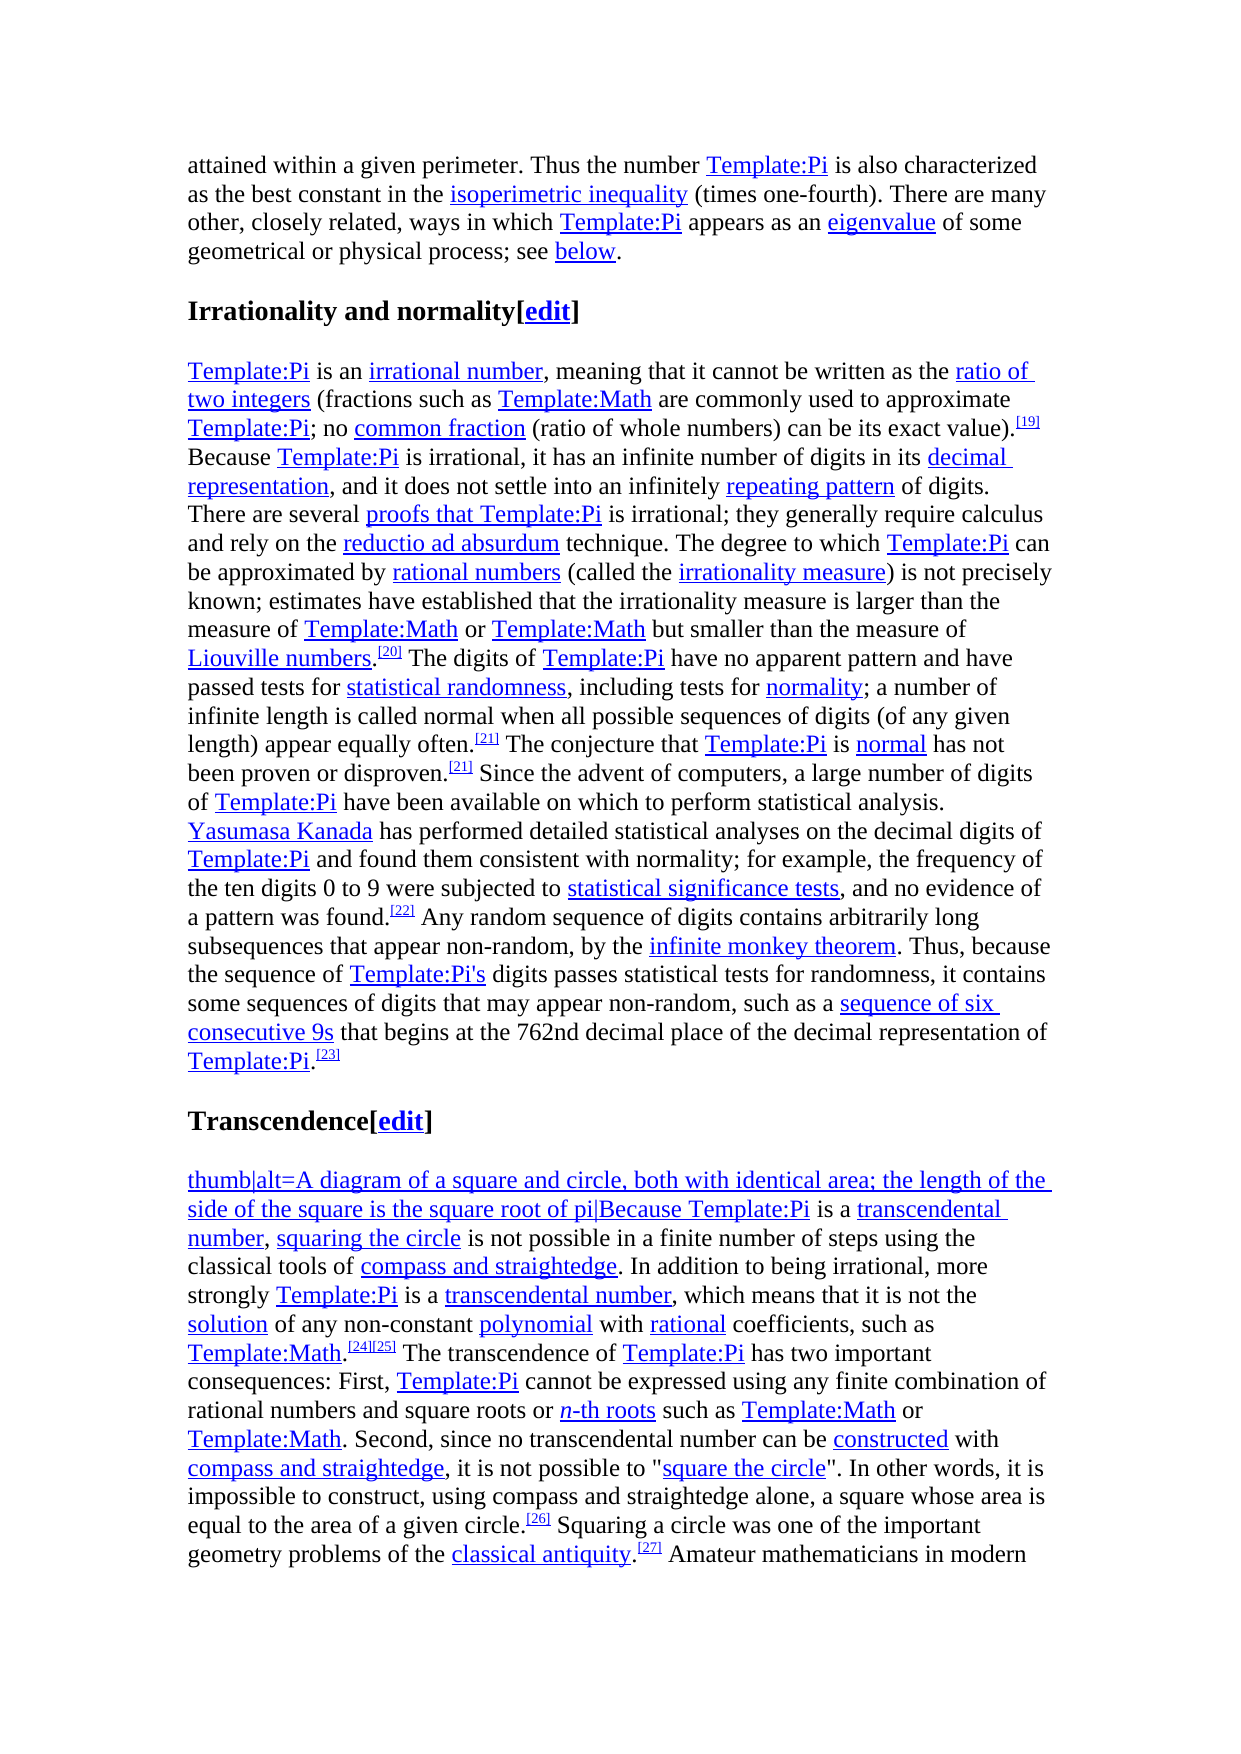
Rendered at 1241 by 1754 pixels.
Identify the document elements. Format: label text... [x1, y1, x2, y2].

subtitle Transcendence[edit] [187, 1104, 1053, 1136]
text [187, 1165, 1053, 1568]
text Template:Pi is an irrational number, meaning that it cannot be written as the ratio of two integers (fractions such as Template:Math are commonly used to approximate Template:Pi; no common fraction (ratio of whole numbers) can be its exact value).[19] Because Template:Pi is irrational, it has an infinite number of digits in its decimal representation, and it does not settle into an infinitely repeating pattern of digits. There are several proofs that Template:Pi is irrational; they generally require calculus and rely on the reductio ad absurdum technique. The degree to which Template:Pi can be approximated by rational numbers (called the irrationality measure) is not precisely known; estimates have established that the irrationality measure is larger than the measure of Template:Math or Template:Math but smaller than the measure of Liouville numbers.[20] The digits of Template:Pi have no apparent pattern and have passed tests for statistical randomness, including tests for normality; a number of infinite length is called normal when all possible sequences of digits (of any given length) appear equally often.[21] The conjecture that Template:Pi is normal has not been proven or disproven.[21] Since the advent of computers, a large number of digits of Template:Pi have been available on which to perform statistical analysis. Yasumasa Kanada has performed detailed statistical analyses on the decimal digits of Template:Pi and found them consistent with normality; for example, the frequency of the ten digits 0 to 9 were subjected to statistical significance tests, and no evidence of a pattern was found.[22] Any random sequence of digits contains arbitrarily long subsequences that appear non-random, by the infinite monkey theorem. Thus, because the sequence of Template:Pi's digits passes statistical tests for randomness, it contains some sequences of digits that may appear non-random, such as a sequence of six consecutive 9s that begins at the 762nd decimal place of the decimal representation of Template:Pi.[23] [187, 356, 1053, 1074]
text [187, 150, 1053, 265]
subtitle Irrationality and normality[edit] [187, 294, 1053, 327]
